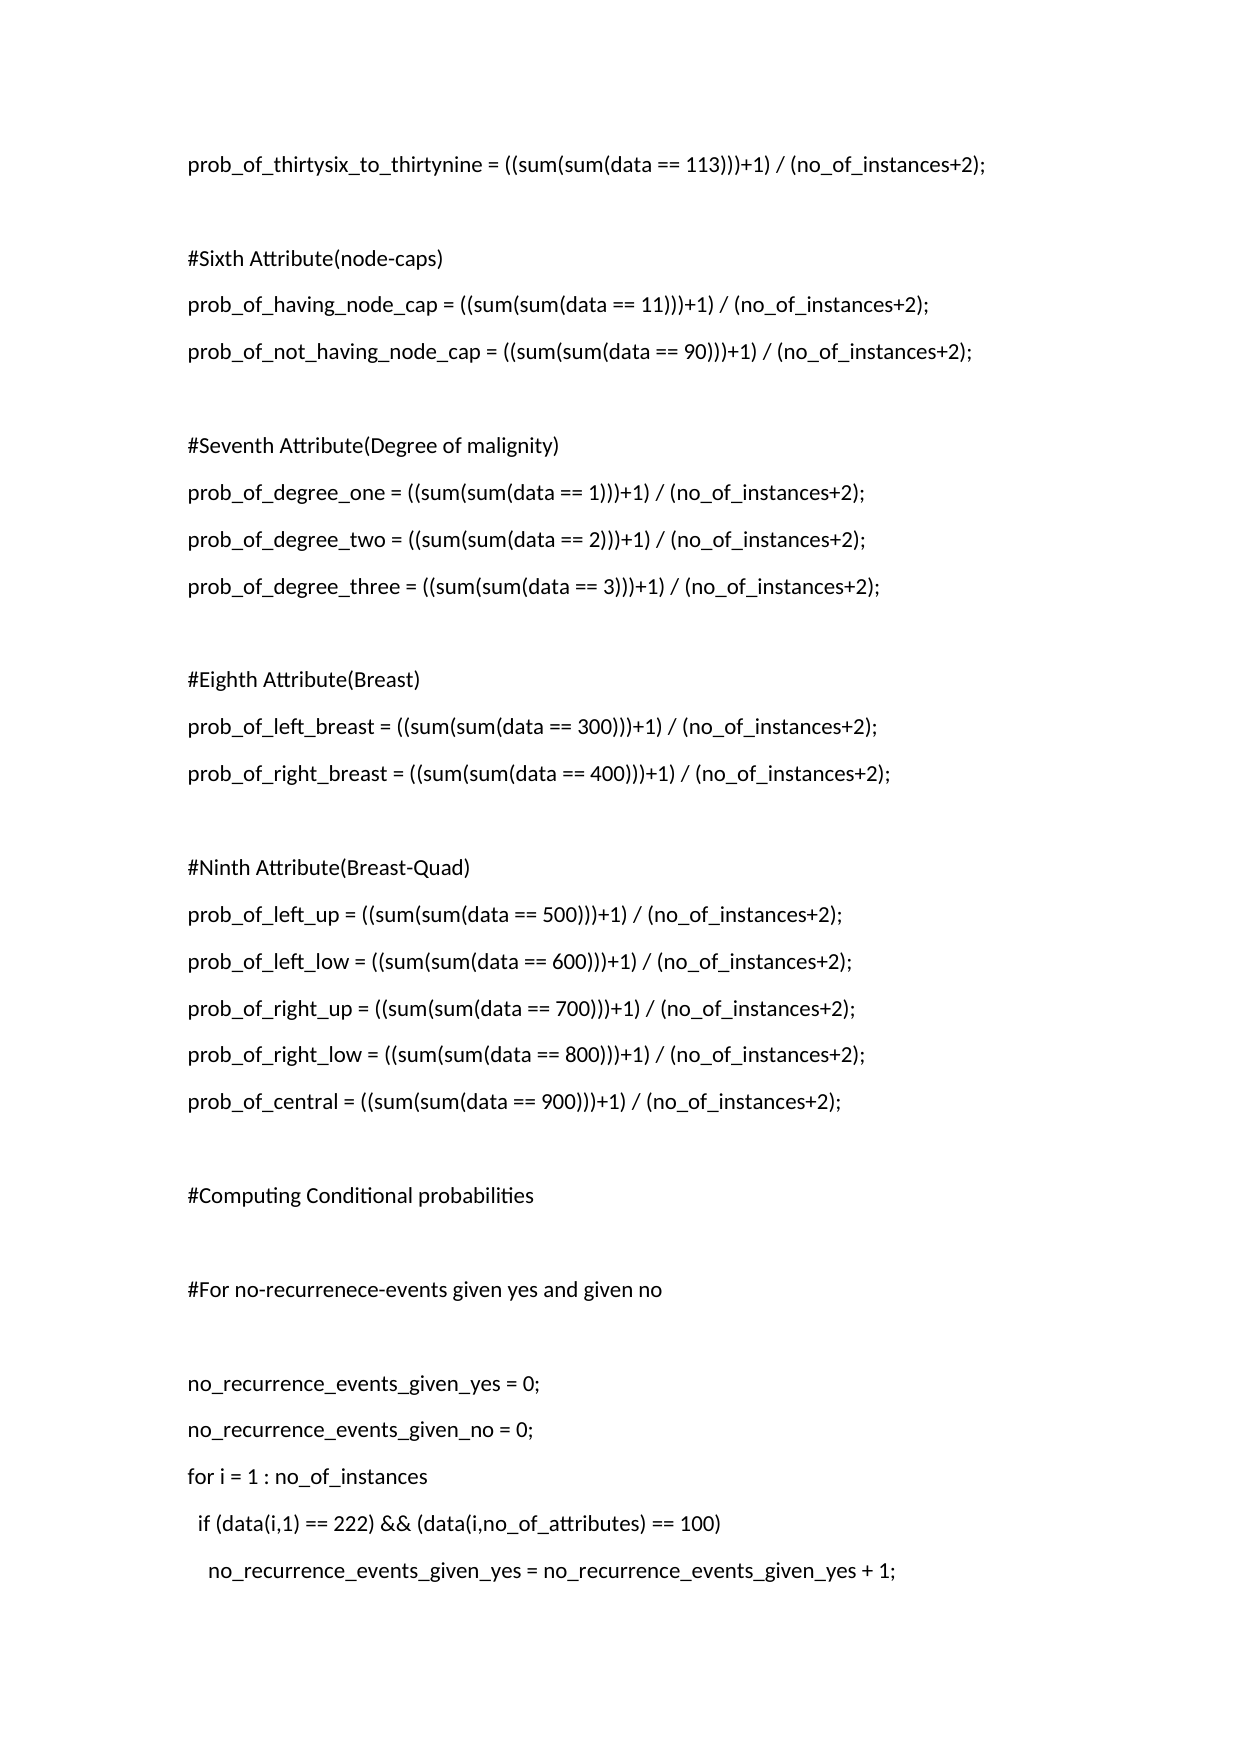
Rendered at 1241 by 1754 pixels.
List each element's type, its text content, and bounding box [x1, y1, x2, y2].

text #Ninth Attribute(Breast-Quad) [187, 853, 1090, 881]
text prob_of_right_up = ((sum(sum(data == 700)))+1) / (no_of_instances+2); [187, 994, 1090, 1022]
text prob_of_thirtysix_to_thirtynine = ((sum(sum(data == 113)))+1) / (no_of_instances+2); [187, 150, 1090, 178]
text #For no-recurrenece-events given yes and given no [187, 1275, 1090, 1303]
text #Sixth Attribute(node-caps) [187, 244, 1090, 272]
text prob_of_left_up = ((sum(sum(data == 500)))+1) / (no_of_instances+2); [187, 900, 1090, 928]
text prob_of_central = ((sum(sum(data == 900)))+1) / (no_of_instances+2); [187, 1087, 1090, 1116]
text #Eighth Attribute(Breast) [187, 666, 1090, 694]
text no_recurrence_events_given_yes = no_recurrence_events_given_yes + 1; [187, 1556, 1090, 1584]
text no_recurrence_events_given_no = 0; [187, 1416, 1090, 1444]
text prob_of_right_breast = ((sum(sum(data == 400)))+1) / (no_of_instances+2); [187, 759, 1090, 787]
text no_recurrence_events_given_yes = 0; [187, 1369, 1090, 1397]
text prob_of_degree_three = ((sum(sum(data == 3)))+1) / (no_of_instances+2); [187, 572, 1090, 600]
text prob_of_left_breast = ((sum(sum(data == 300)))+1) / (no_of_instances+2); [187, 712, 1090, 741]
text prob_of_degree_two = ((sum(sum(data == 2)))+1) / (no_of_instances+2); [187, 525, 1090, 553]
text #Computing Conditional probabilities [187, 1181, 1090, 1209]
text prob_of_having_node_cap = ((sum(sum(data == 11)))+1) / (no_of_instances+2); [187, 291, 1090, 319]
text prob_of_degree_one = ((sum(sum(data == 1)))+1) / (no_of_instances+2); [187, 478, 1090, 506]
text if (data(i,1) == 222) && (data(i,no_of_attributes) == 100) [187, 1509, 1090, 1537]
text for i = 1 : no_of_instances [187, 1462, 1090, 1491]
text #Seventh Attribute(Degree of malignity) [187, 431, 1090, 459]
text prob_of_right_low = ((sum(sum(data == 800)))+1) / (no_of_instances+2); [187, 1041, 1090, 1069]
text prob_of_left_low = ((sum(sum(data == 600)))+1) / (no_of_instances+2); [187, 947, 1090, 975]
text prob_of_not_having_node_cap = ((sum(sum(data == 90)))+1) / (no_of_instances+2); [187, 337, 1090, 366]
